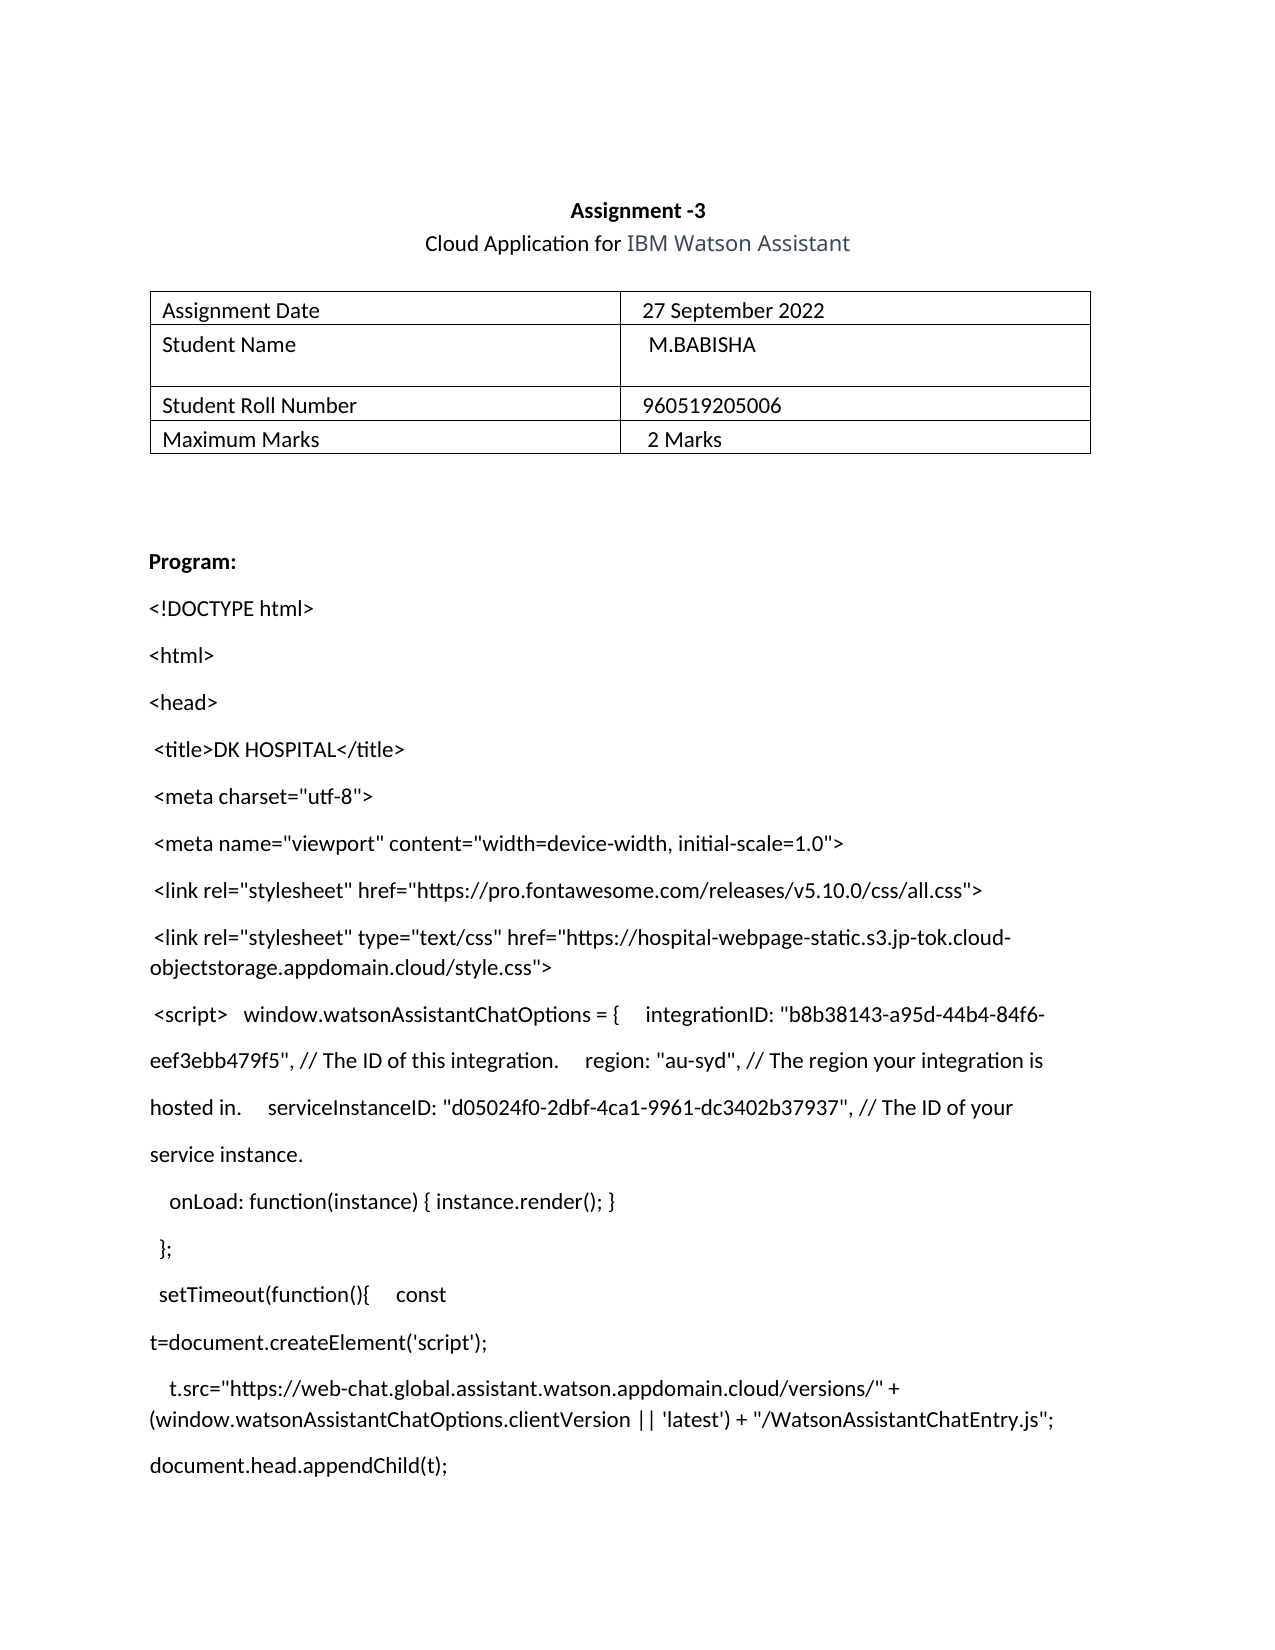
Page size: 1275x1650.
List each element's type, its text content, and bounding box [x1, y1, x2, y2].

table_cell Maximum Marks [151, 421, 620, 453]
text Assignment -3 [150, 197, 1126, 225]
text <script> window.watsonAssistantChatOptions = { integrationID: "b8b38143-a95d-44b4-84f6-eef3ebb479f5", // The ID of this integration. region: "au-syd", // The region your integration is hosted in. serviceInstanceID: "d05024f0-2dbf-4ca1-9961-dc3402b37937", // The ID of your service instance. [148, 1000, 1076, 1168]
text Cloud Application for IBM Watson Assistant [150, 228, 1125, 258]
text <link rel="stylesheet" href="https://pro.fontawesome.com/releases/v5.10.0/css/all.css"> [148, 876, 1147, 904]
table_cell Student Roll Number [151, 387, 620, 420]
text <!DOCTYPE html> [148, 594, 1147, 623]
text <meta name="viewport" content="width=device-width, initial-scale=1.0"> [148, 829, 1147, 857]
table_cell 960519205006 [621, 387, 1090, 420]
text Program: [148, 547, 1176, 575]
text <head> [148, 688, 1147, 716]
text t.src="https://web-chat.global.assistant.watson.appdomain.cloud/versions/" + [148, 1374, 1147, 1403]
text onLoad: function(instance) { instance.render(); } [148, 1187, 1147, 1215]
text <title>DK HOSPITAL</title> [148, 735, 1147, 763]
text }; [148, 1234, 1147, 1262]
text setTimeout(function(){ const t=document.createElement('script'); [148, 1281, 564, 1356]
table_cell 2 Marks [621, 421, 1090, 453]
table_cell Student Name [151, 325, 620, 386]
text <link rel="stylesheet" type="text/css" href="https://hospital-webpage-static.s3.jp-tok.cloud-objectstorage.appdomain.cloud/style.css"> [148, 923, 1147, 981]
table_cell M.BABISHA [621, 325, 1090, 386]
table_header Assignment Date [151, 292, 620, 324]
text <html> [148, 641, 1147, 669]
table_header 27 September 2022 [621, 292, 1090, 324]
text (window.watsonAssistantChatOptions.clientVersion || 'latest') + "/WatsonAssistantChatEntry.js"; document.head.appendChild(t); [148, 1405, 1147, 1479]
text <meta charset="utf-8"> [148, 782, 1147, 810]
